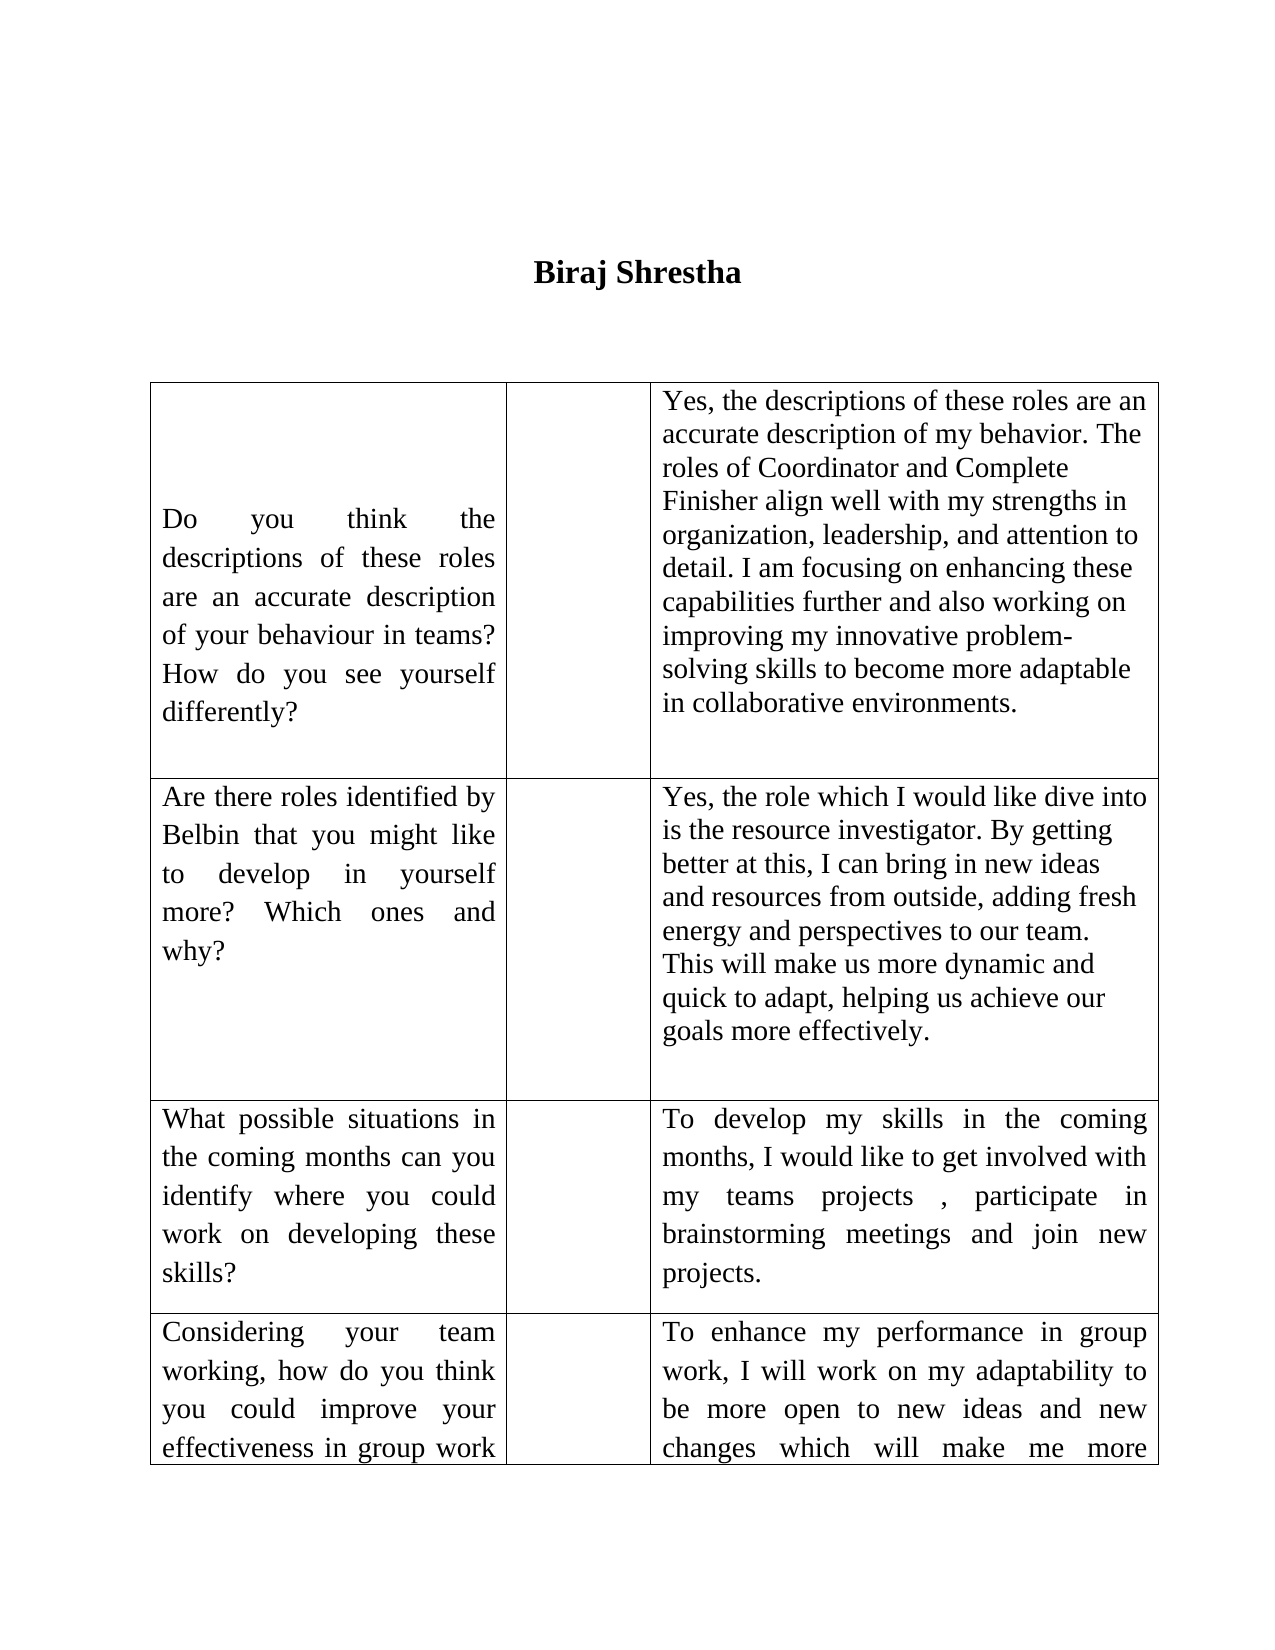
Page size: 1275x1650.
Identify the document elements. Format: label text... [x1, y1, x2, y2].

table_header [507, 383, 650, 778]
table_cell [151, 1314, 506, 1463]
table_cell [507, 1314, 650, 1463]
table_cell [651, 1314, 1158, 1463]
text Biraj Shrestha [150, 252, 1125, 290]
table_cell [507, 1101, 650, 1313]
table_cell Are there roles identified by Belbin that you might like to develop in yourself more? Which ones and why? [151, 779, 506, 1100]
table_cell [507, 779, 650, 1100]
table_cell To develop my skills in the coming months, I would like to get involved with my teams projects , participate in brainstorming meetings and join new projects. [651, 1101, 1158, 1313]
table_header Yes, the descriptions of these roles are an accurate description of my behavior. The roles of Coordinator and Complete Finisher align well with my strengths in organization, leadership, and attention to detail. I am focusing on enhancing these capabilities further and also working on improving my innovative problem-solving skills to become more adaptable in collaborative environments. [651, 383, 1158, 778]
table_cell Yes, the role which I would like dive into is the resource investigator. By getting better at this, I can bring in new ideas and resources from outside, adding fresh energy and perspectives to our team. This will make us more dynamic and quick to adapt, helping us achieve our goals more effectively. [651, 779, 1158, 1100]
table_header Do you think the descriptions of these roles are an accurate description of your behaviour in teams? How do you see yourself differently? [151, 383, 506, 778]
table_cell What possible situations in the coming months can you identify where you could work on developing these skills? [151, 1101, 506, 1313]
